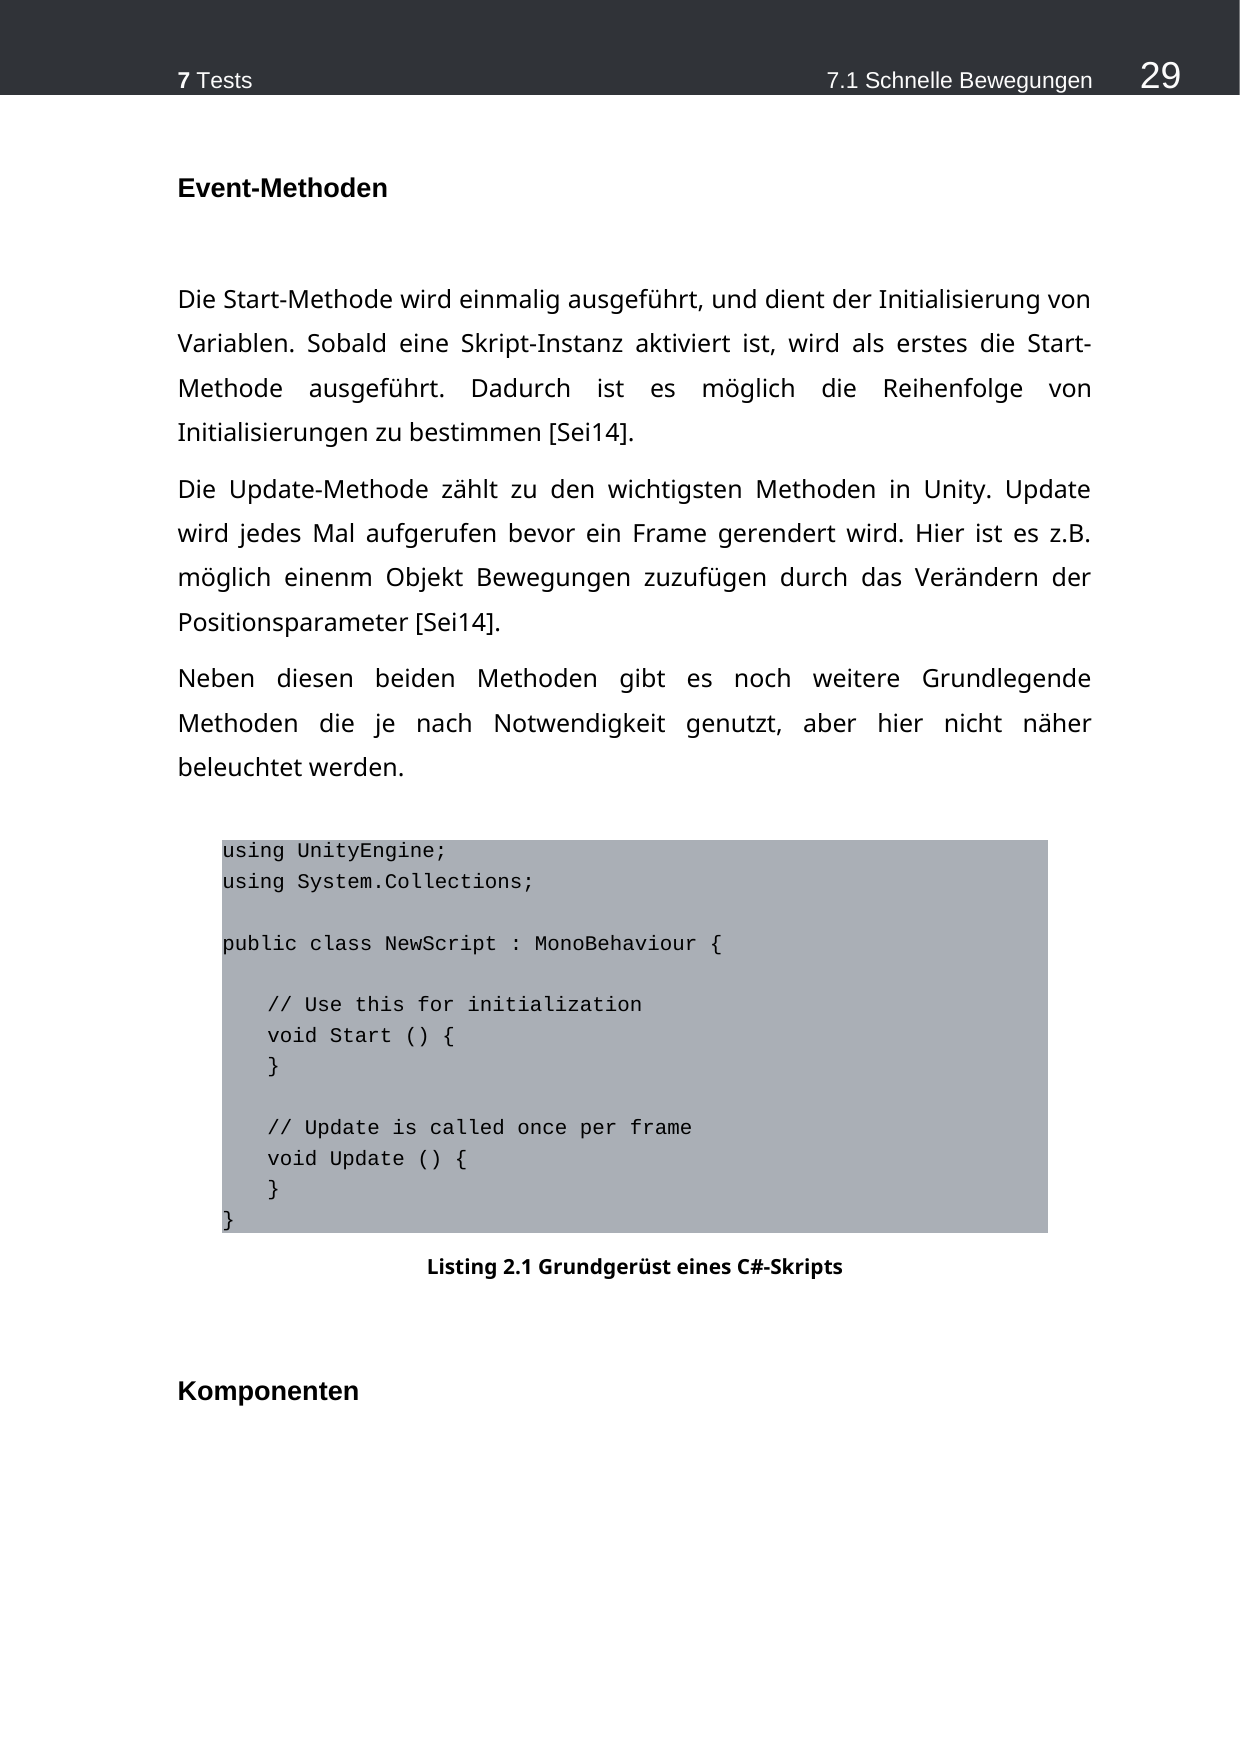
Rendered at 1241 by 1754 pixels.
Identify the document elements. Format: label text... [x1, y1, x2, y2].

text } [222, 1178, 1048, 1202]
text } [222, 1209, 1048, 1233]
text } [222, 1056, 1048, 1079]
text Komponenten [177, 1375, 1092, 1406]
text Event-Methoden [177, 172, 1092, 203]
text using UnityEngine; [222, 840, 1048, 864]
text // Use this for initialization [222, 994, 1048, 1018]
text Die Start-Methode wird einmalig ausgeführt, und dient der Initialisierung von Variablen. Sobald eine Skript-Instanz aktiviert ist, wird als erstes die Start-Methode ausgeführt. Dadurch ist es möglich die Reihenfolge von Initialisierungen zu bestimmen [Sei14]. [177, 282, 1092, 449]
text Neben diesen beiden Methoden gibt es noch weitere Grundlegende Methoden die je nach Notwendigkeit genutzt, aber hier nicht näher beleuchtet werden. [177, 661, 1092, 784]
text public class NewScript : MonoBehaviour { [222, 933, 1048, 956]
text void Start () { [222, 1025, 1048, 1048]
text void Update () { [222, 1148, 1048, 1171]
text Die Update-Methode zählt zu den wichtigsten Methoden in Unity. Update wird jedes Mal aufgerufen bevor ein Frame gerendert wird. Hier ist es z.B. möglich einenm Objekt Bewegungen zuzufügen durch das Verändern der Positionsparameter [Sei14]. [177, 471, 1092, 638]
text // Update is called once per frame [222, 1117, 1048, 1141]
text using System.Collections; [222, 871, 1048, 895]
